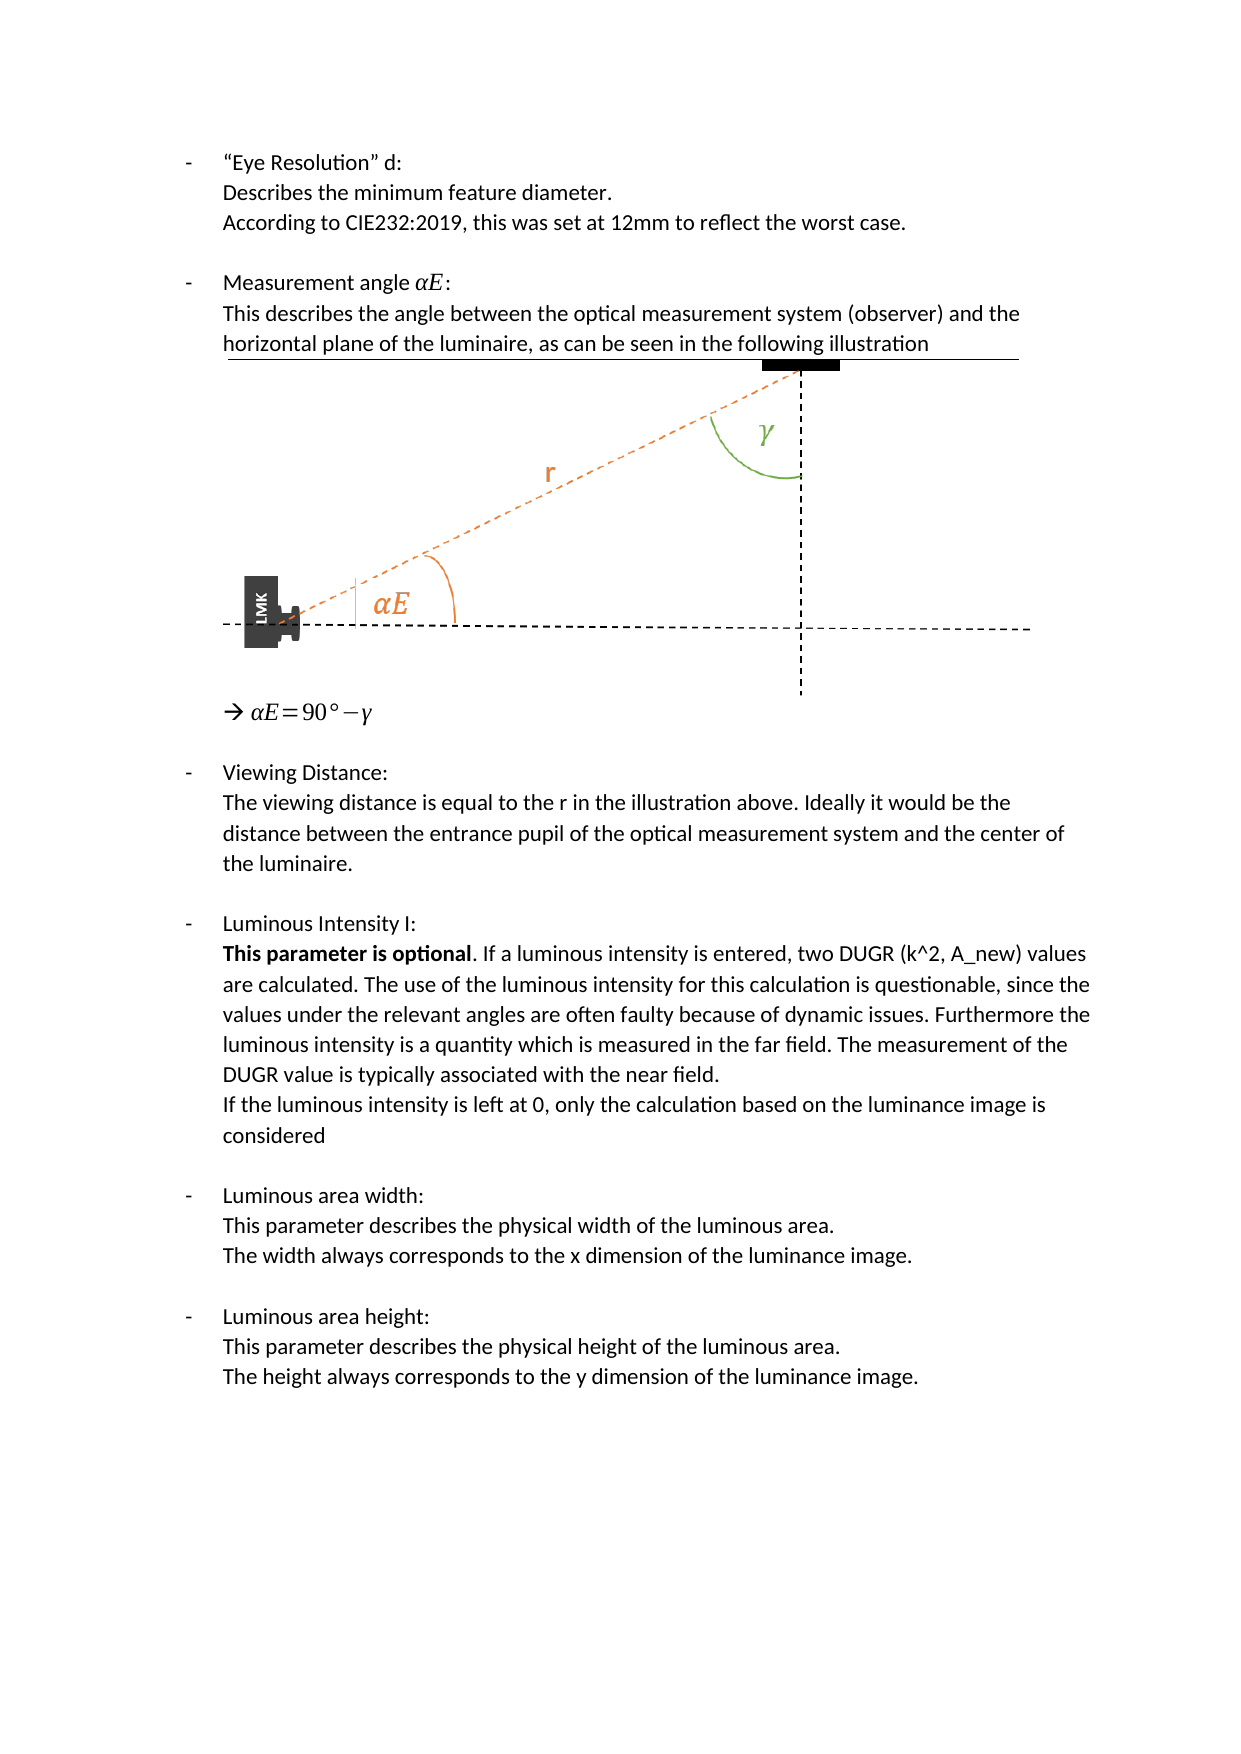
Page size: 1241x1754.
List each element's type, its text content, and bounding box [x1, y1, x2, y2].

picture [222, 359, 1031, 696]
list Luminous Intensity I: This parameter is optional. If a luminous intensity is entered, two DUGR (k^2, A_new) values are calculated. The use of the luminous intensity for this calculation is questionable, since the values under the relevant angles are often faulty because of dynamic issues. Furthermore the luminous intensity is a quantity which is measured in the far field. The measurement of the DUGR value is typically associated with the near field. If the luminous intensity is left at 0, only the calculation based on the luminance image is considered [185, 909, 1093, 1149]
list Luminous area height: This parameter describes the physical height of the luminous area. The height always corresponds to the y dimension of the luminance image. [185, 1302, 1093, 1391]
list Viewing Distance: The viewing distance is equal to the r in the illustration above. Ideally it would be the distance between the entrance pupil of the optical measurement system and the center of the luminaire. [185, 758, 1093, 877]
list Luminous area width: This parameter describes the physical width of the luminous area. The width always corresponds to the x dimension of the luminance image. [185, 1181, 1093, 1270]
list “Eye Resolution” d: Describes the minimum feature diameter. According to CIE232:2019, this was set at 12mm to reflect the worst case. [185, 148, 1093, 236]
